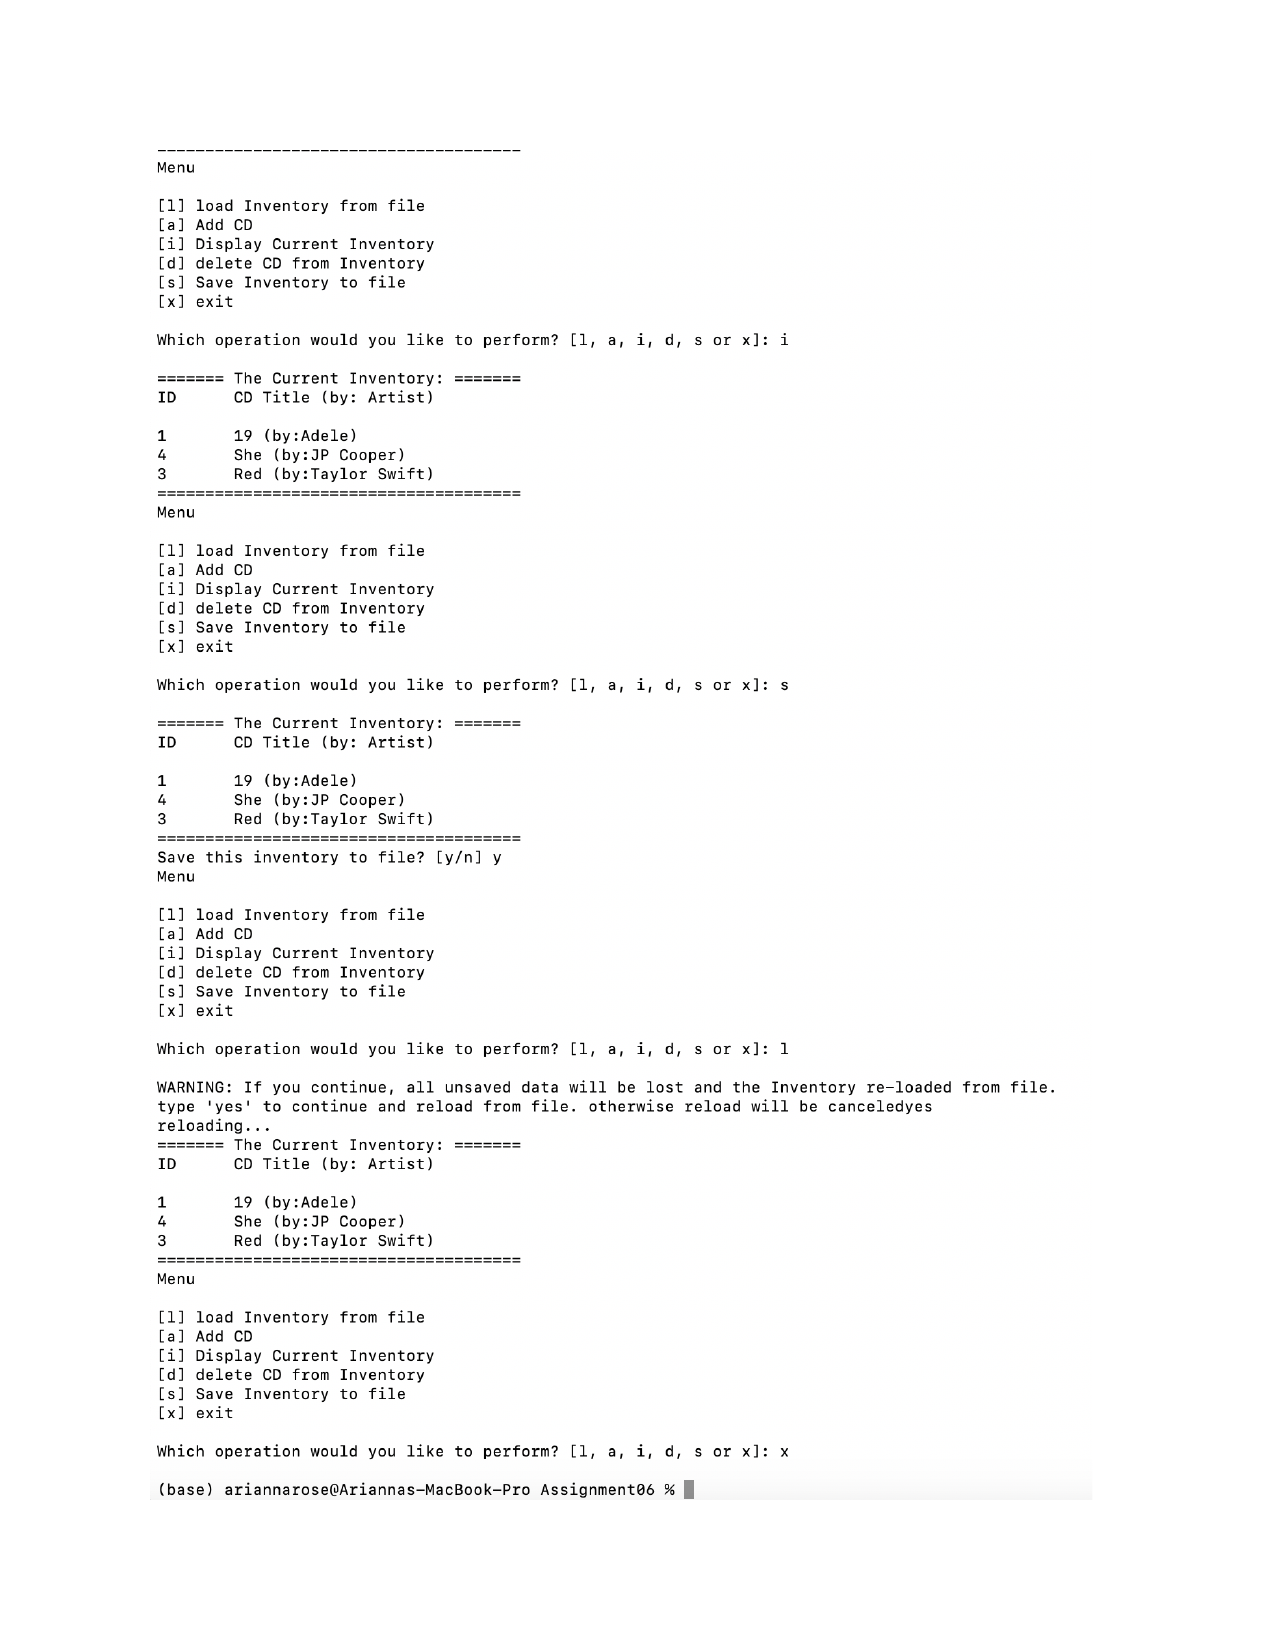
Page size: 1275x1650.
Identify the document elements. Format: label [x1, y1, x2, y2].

picture [150, 150, 1093, 1500]
